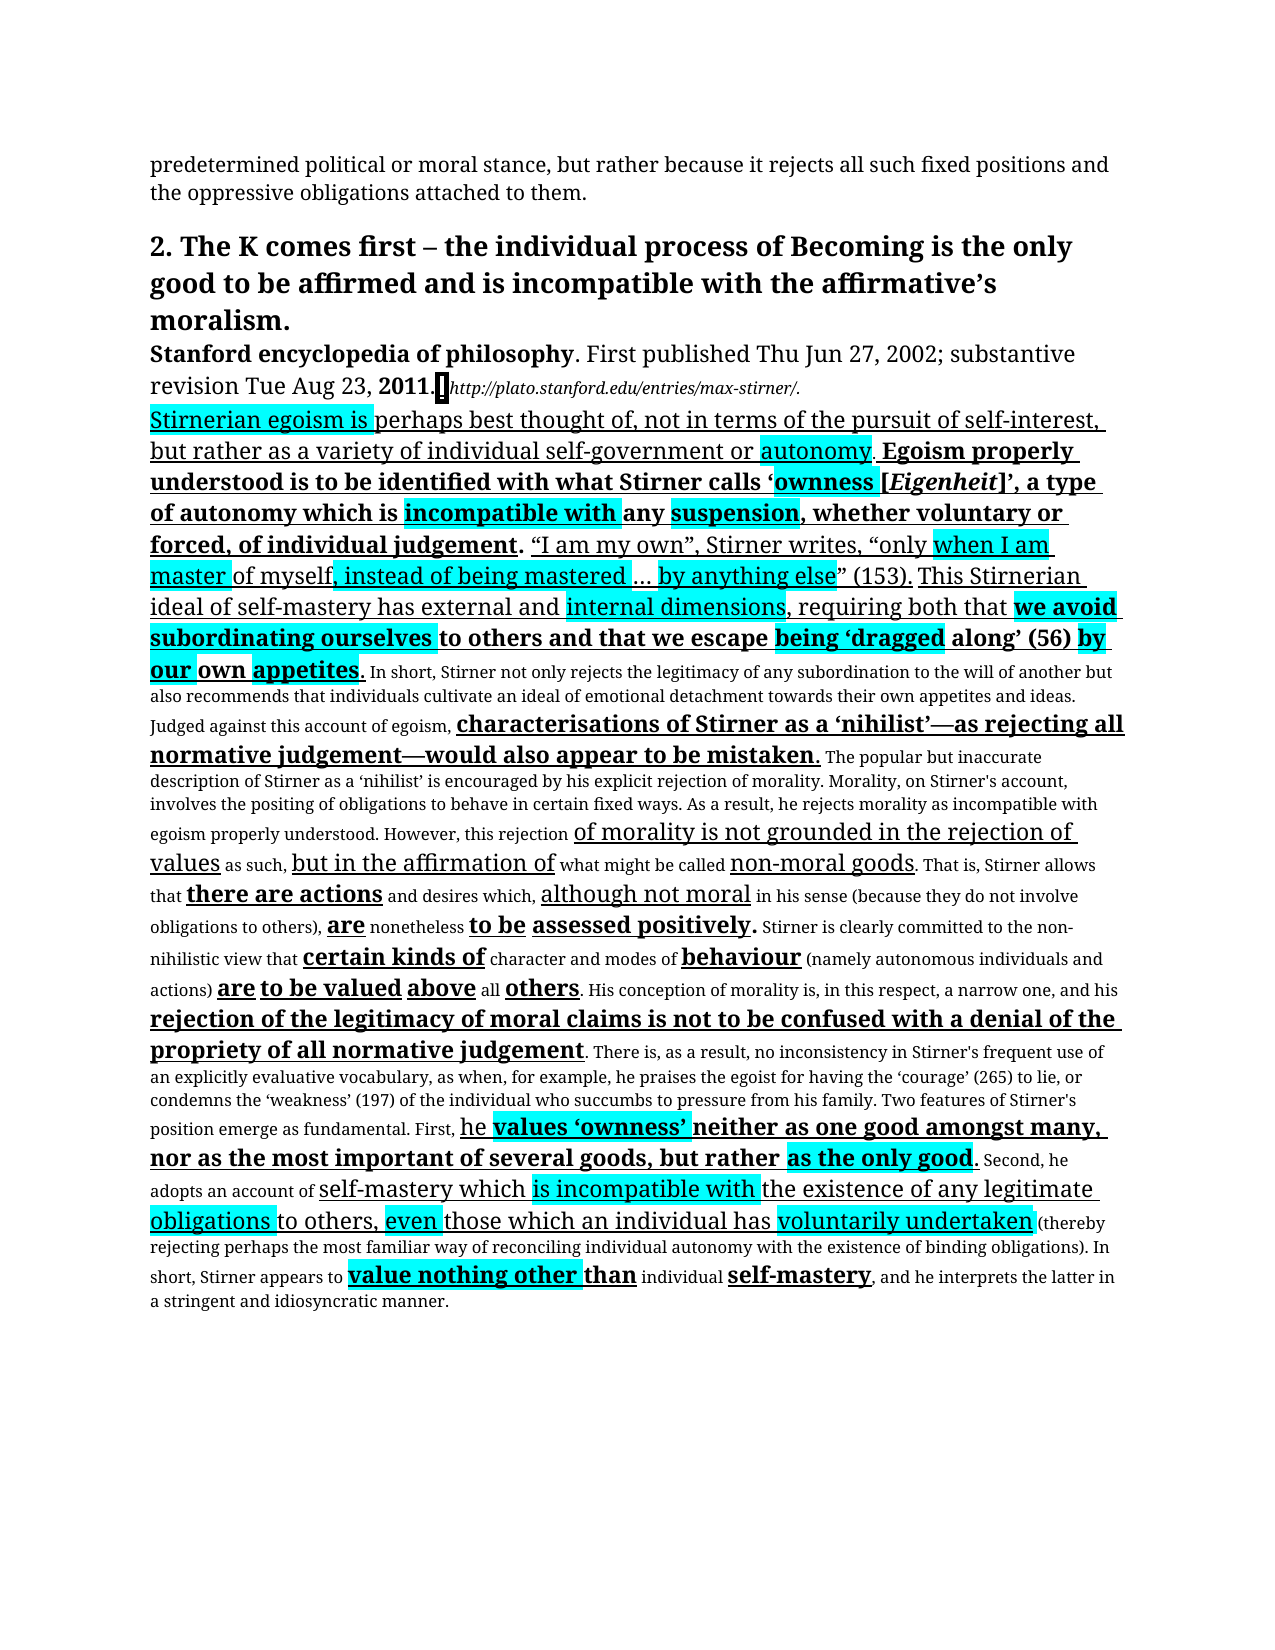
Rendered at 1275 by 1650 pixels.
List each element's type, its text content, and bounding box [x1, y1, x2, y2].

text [150, 150, 1125, 207]
text Stanford encyclopedia of philosophy. First published Thu Jun 27, 2002; substantive revision Tue Aug 23, 2011. http://plato.stanford.edu/entries/max-stirner/. [150, 338, 1125, 404]
subtitle 2. The K comes first – the individual process of Becoming is the only good to be affirmed and is incompatible with the affirmative’s moralism. [150, 228, 1125, 338]
text Stirnerian egoism is perhaps best thought of, not in terms of the pursuit of self-interest, but rather as a variety of individual self-government or autonomy. Egoism properly understood is to be identified with what Stirner calls ‘ownness [Eigenheit]’, a type of autonomy which is incompatible with any suspension, whether voluntary or forced, of individual judgement. “I am my own”, Stirner writes, “only when I am master of myself, instead of being mastered … by anything else” (153). This Stirnerian ideal of self-mastery has external and internal dimensions, requiring both that we avoid subordinating ourselves to others and that we escape being ‘dragged along’ (56) by our own appetites. In short, Stirner not only rejects the legitimacy of any subordination to the will of another but also recommends that individuals cultivate an ideal of emotional detachment towards their own appetites and ideas. Judged against this account of egoism, characterisations of Stirner as a ‘nihilist’—as rejecting all normative judgement—would also appear to be mistaken. The popular but inaccurate description of Stirner as a ‘nihilist’ is encouraged by his explicit rejection of morality. Morality, on Stirner's account, involves the positing of obligations to behave in certain fixed ways. As a result, he rejects morality as incompatible with egoism properly understood. However, this rejection of morality is not grounded in the rejection of values as such, but in the affirmation of what might be called non-moral goods. That is, Stirner allows that there are actions and desires which, although not moral in his sense (because they do not involve obligations to others), are nonetheless to be assessed positively. Stirner is clearly committed to the non-nihilistic view that certain kinds of character and modes of behaviour (namely autonomous individuals and actions) are to be valued above all others. His conception of morality is, in this respect, a narrow one, and his rejection of the legitimacy of moral claims is not to be confused with a denial of the propriety of all normative judgement. There is, as a result, no inconsistency in Stirner's frequent use of an explicitly evaluative vocabulary, as when, for example, he praises the egoist for having the ‘courage’ (265) to lie, or condemns the ‘weakness’ (197) of the individual who succumbs to pressure from his family. Two features of Stirner's position emerge as fundamental. First, he values ‘ownness’ neither as one good amongst many, nor as the most important of several goods, but rather as the only good. Second, he adopts an account of self-mastery which is incompatible with the existence of any legitimate obligations to others, even those which an individual has voluntarily undertaken (thereby rejecting perhaps the most familiar way of reconciling individual autonomy with the existence of binding obligations). In short, Stirner appears to value nothing other than individual self-mastery, and he interprets the latter in a stringent and idiosyncratic manner. [150, 404, 1125, 1313]
